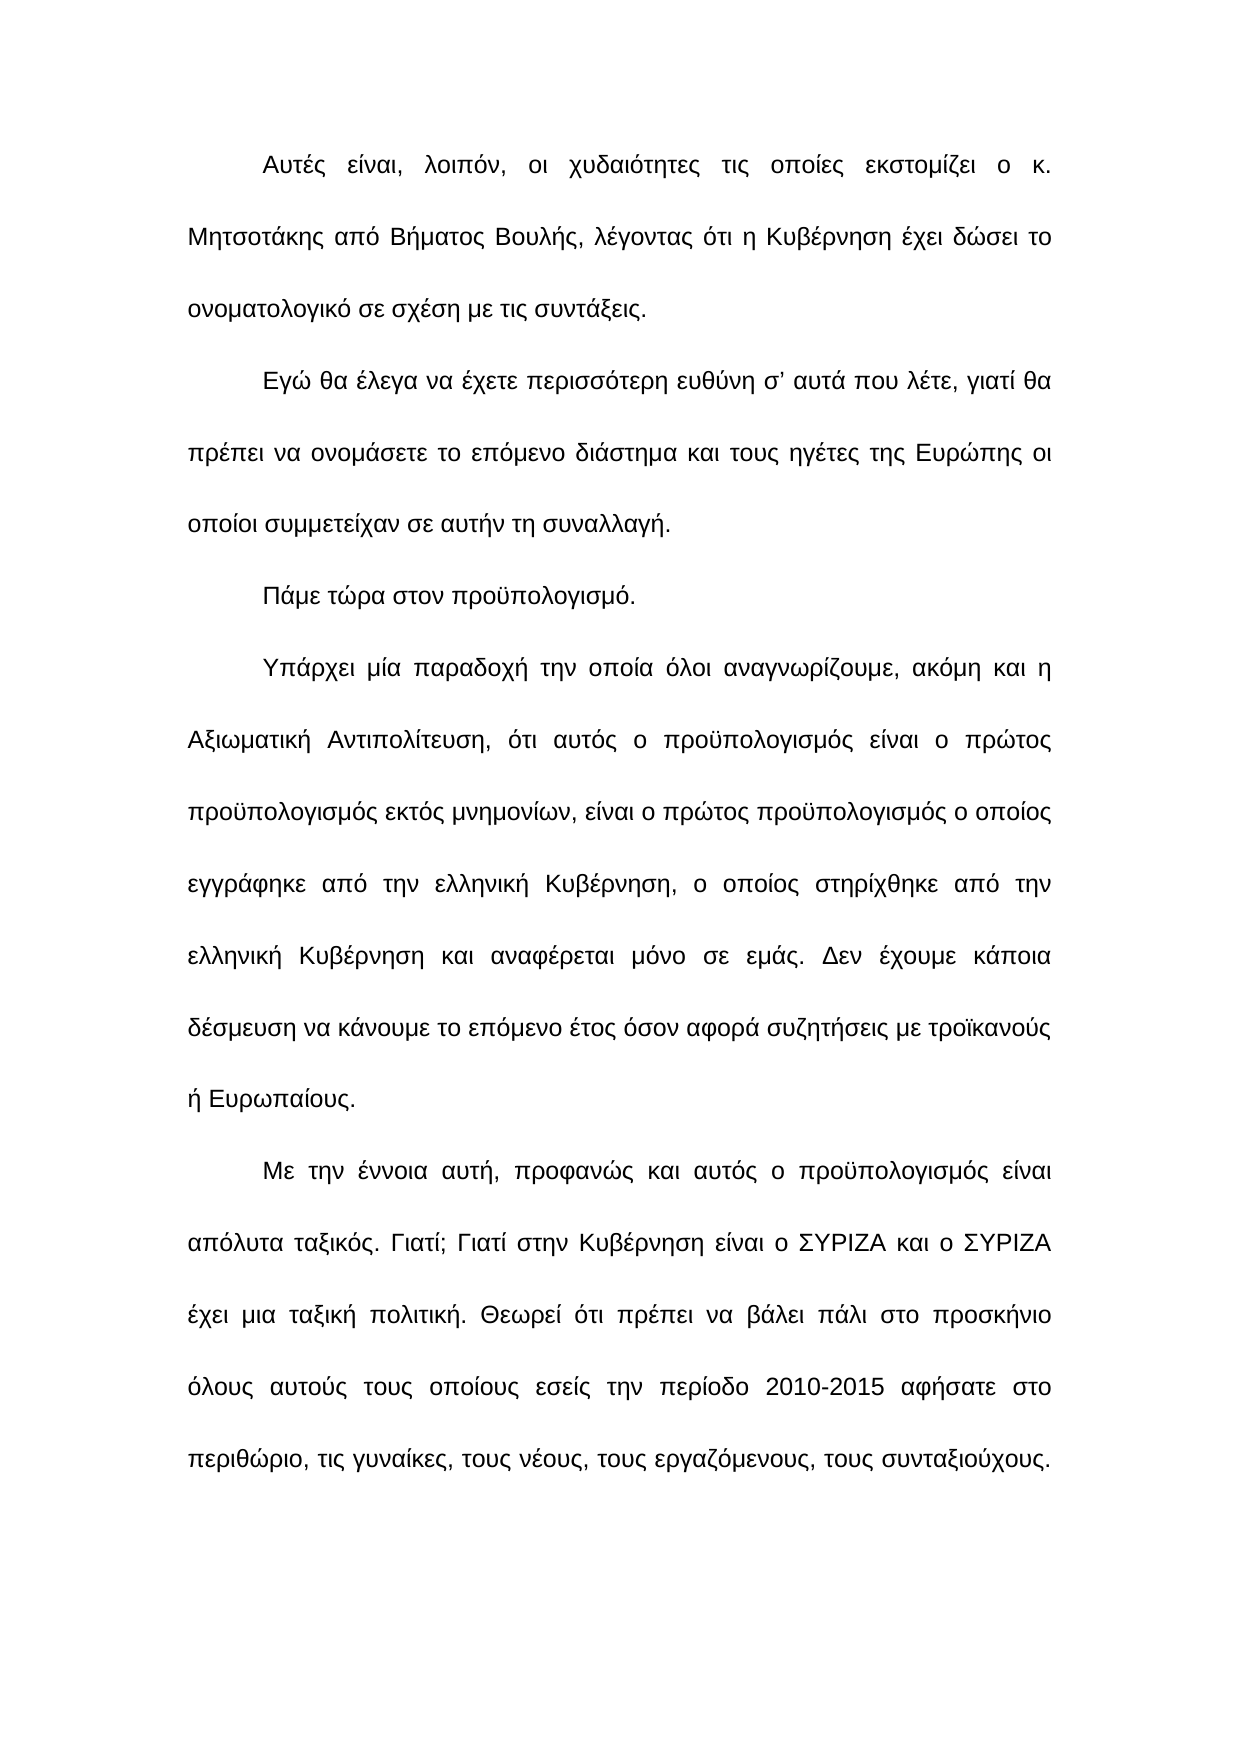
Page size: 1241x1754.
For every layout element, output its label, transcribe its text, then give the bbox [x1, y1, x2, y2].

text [187, 1156, 1053, 1472]
text Αυτές είναι, λοιπόν, οι χυδαιότητες τις οποίες εκστομίζει ο κ. Μητσοτάκης από Βήματος Βουλής, λέγοντας ότι η Κυβέρνηση έχει δώσει το ονοματολογικό σε σχέση με τις συντάξεις. [187, 150, 1053, 322]
text Υπάρχει μία παραδοχή την οποία όλοι αναγνωρίζουμε, ακόμη και η Αξιωματική Αντιπολίτευση, ότι αυτός ο προϋπολογισμός είναι ο πρώτος προϋπολογισμός εκτός μνημονίων, είναι ο πρώτος προϋπολογισμός ο οποίος εγγράφηκε από την ελληνική Κυβέρνηση, ο οποίος στηρίχθηκε από την ελληνική Κυβέρνηση και αναφέρεται μόνο σε εμάς. Δεν έχουμε κάποια δέσμευση να κάνουμε το επόμενο έτος όσον αφορά συζητήσεις με τροϊκανούς ή Ευρωπαίους. [187, 653, 1053, 1113]
text Εγώ θα έλεγα να έχετε περισσότερη ευθύνη σ’ αυτά που λέτε, γιατί θα πρέπει να ονομάσετε το επόμενο διάστημα και τους ηγέτες της Ευρώπης οι οποίοι συμμετείχαν σε αυτήν τη συναλλαγή. [187, 366, 1053, 538]
text Πάμε τώρα στον προϋπολογισμό. [187, 581, 1053, 610]
